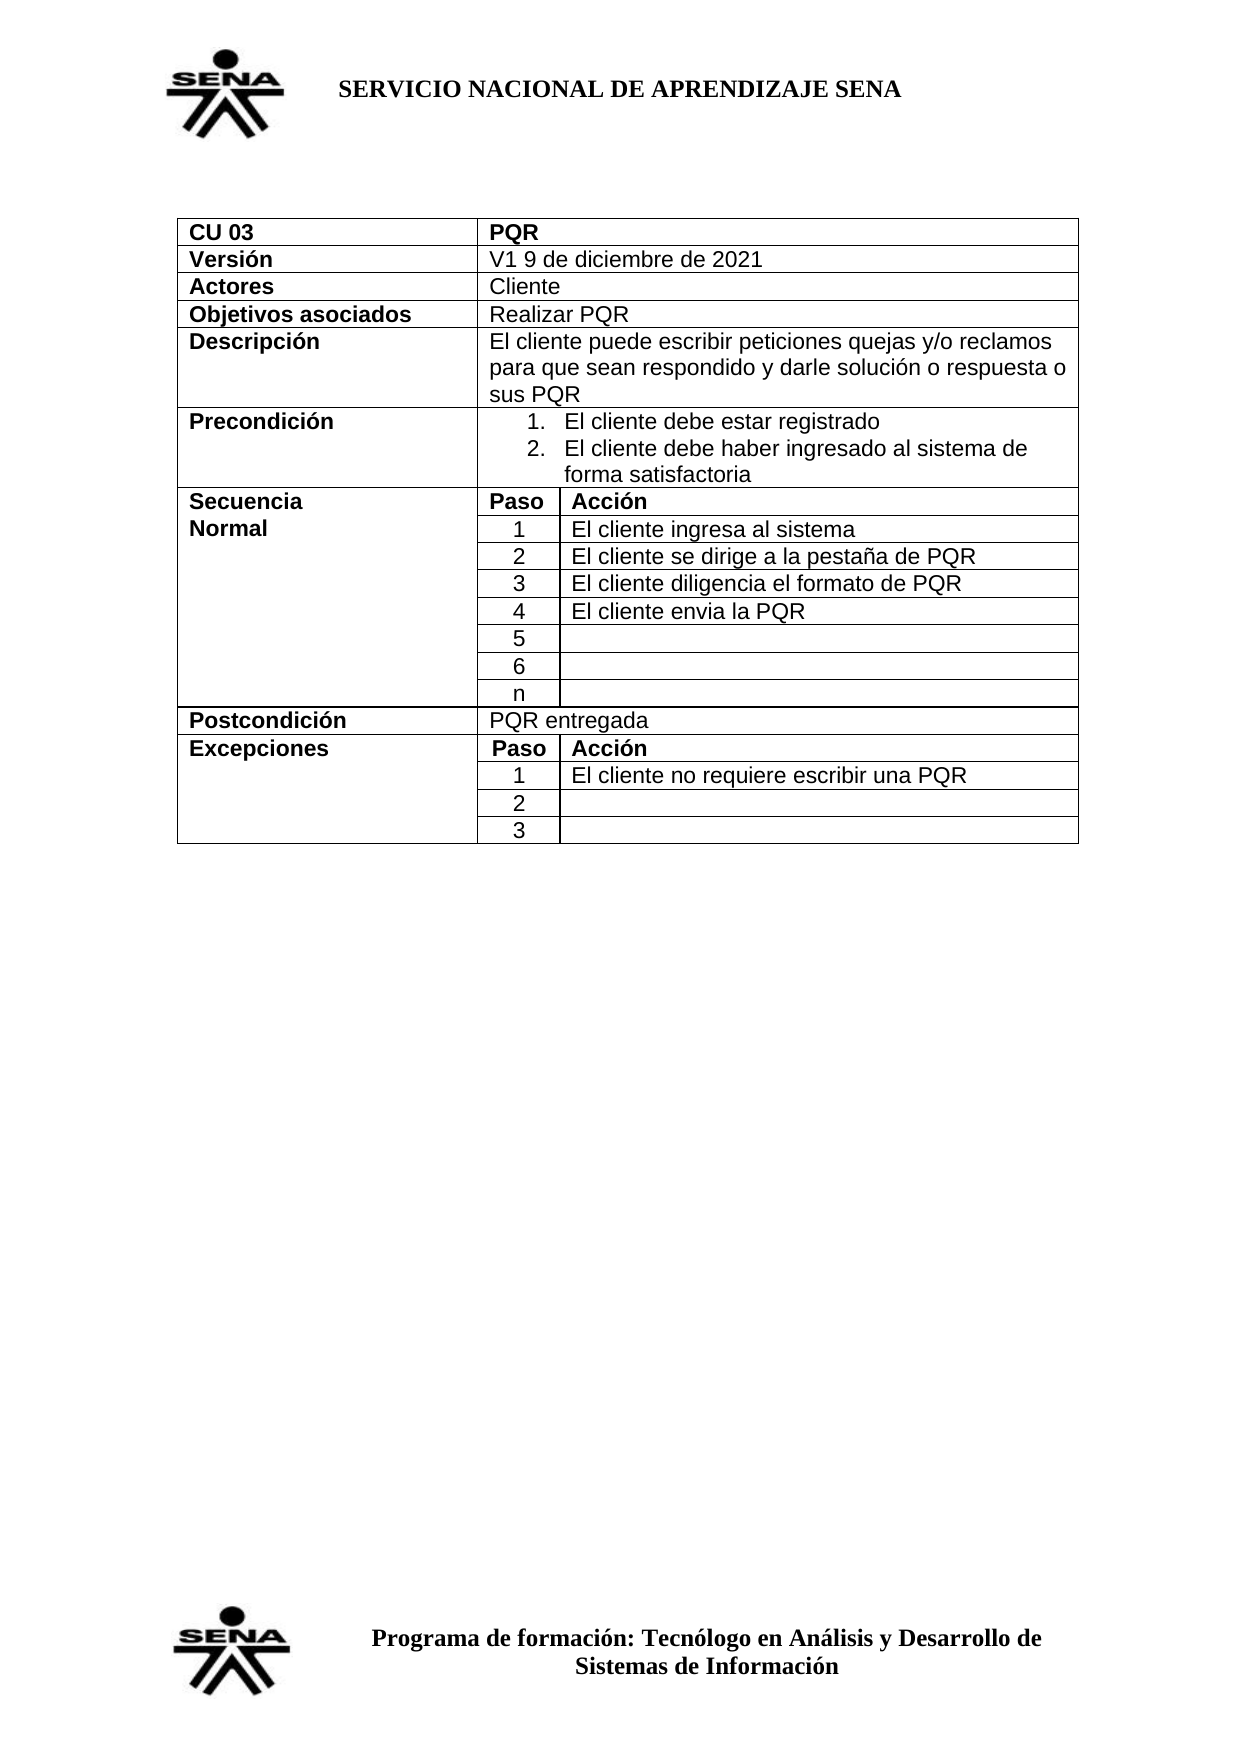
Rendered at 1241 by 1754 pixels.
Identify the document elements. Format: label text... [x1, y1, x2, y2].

table_cell [561, 680, 1078, 706]
table_cell Realizar PQR [478, 301, 1078, 327]
table_cell El cliente debe estar registrado El cliente debe haber ingresado al sistema de forma satisfactoria [478, 408, 1078, 487]
table_header PQR [478, 219, 1078, 245]
table_cell [561, 625, 1078, 652]
table_cell 2 [478, 543, 559, 569]
table_cell Versión [178, 246, 477, 272]
table_cell 1 [478, 516, 559, 542]
table_cell El cliente no requiere escribir una PQR [561, 762, 1078, 788]
table_cell [561, 817, 1078, 843]
picture [171, 1603, 293, 1699]
table_cell 3 [478, 570, 559, 597]
table_cell Acción [561, 488, 1078, 514]
table_cell PQR entregada [478, 708, 1078, 734]
table_cell El cliente envia la PQR [561, 598, 1078, 624]
table_cell Paso [478, 488, 559, 514]
table_cell Acción [561, 735, 1078, 761]
table_cell 2 [478, 790, 559, 816]
table_cell 4 [478, 598, 559, 624]
table_cell Paso [478, 735, 559, 761]
table_cell n [478, 680, 559, 706]
table_cell [561, 790, 1078, 816]
table_cell Cliente [478, 273, 1078, 299]
table_cell El cliente ingresa al sistema [561, 516, 1078, 542]
table_cell 6 [478, 653, 559, 679]
table_cell Excepciones [178, 735, 477, 843]
table_cell 5 [478, 625, 559, 652]
table_cell El cliente puede escribir peticiones quejas y/o reclamos para que sean respondido y darle solución o respuesta o sus PQR [478, 328, 1078, 407]
table_cell El cliente diligencia el formato de PQR [561, 570, 1078, 597]
table_cell 1 [478, 762, 559, 788]
table_cell Precondición [178, 408, 477, 487]
table_cell Descripción [178, 328, 477, 407]
table_cell Actores [178, 273, 477, 299]
table_cell [561, 653, 1078, 679]
table_cell Objetivos asociados [178, 301, 477, 327]
table_cell 3 [478, 817, 559, 843]
table_cell El cliente se dirige a la pestaña de PQR [561, 543, 1078, 569]
table_cell V1 9 de diciembre de 2021 [478, 246, 1078, 272]
table_cell Postcondición [178, 708, 477, 734]
picture [164, 47, 287, 142]
table_header CU 03 [178, 219, 477, 245]
table_cell Secuencia Normal [178, 488, 477, 706]
